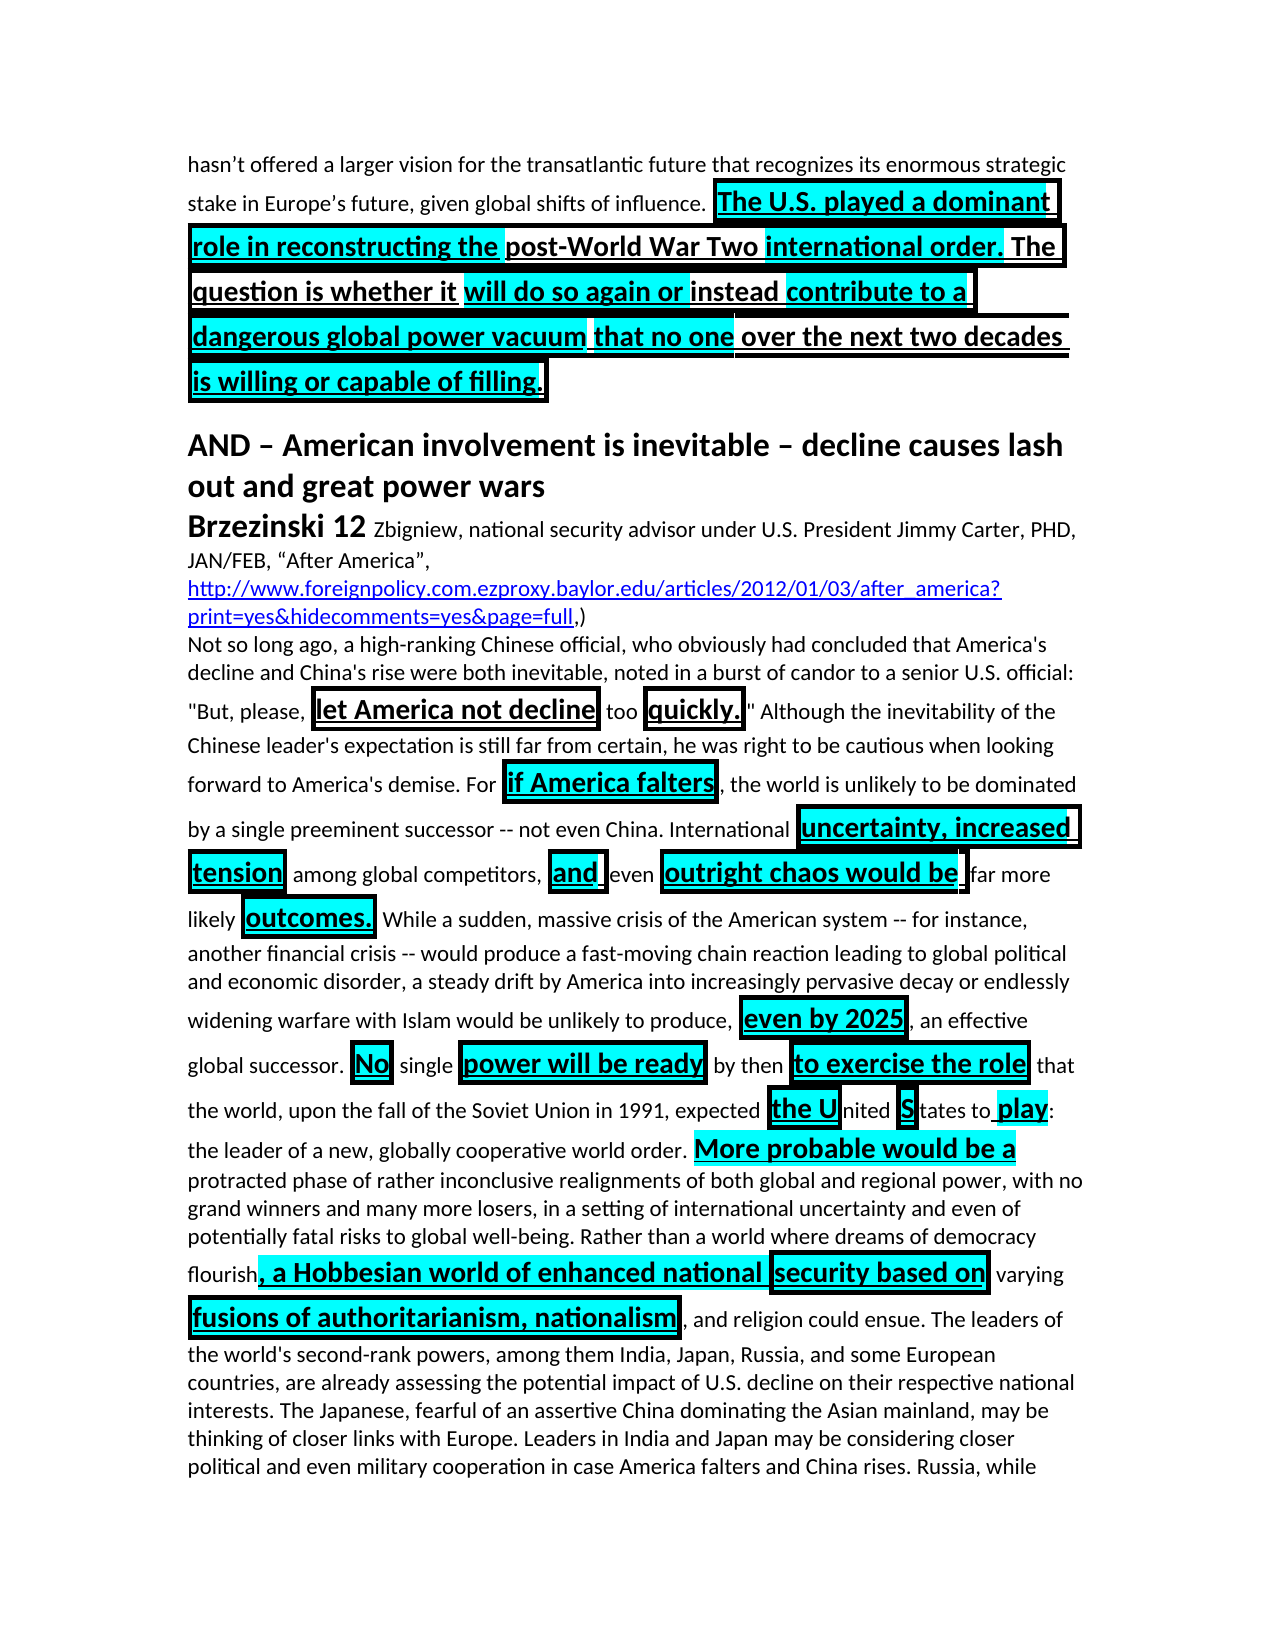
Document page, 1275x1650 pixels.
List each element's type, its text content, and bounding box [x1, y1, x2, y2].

text Brzezinski 12 Zbigniew, national security advisor under U.S. President Jimmy Carter, PHD, JAN/FEB, “After America”, http://www.foreignpolicy.com.ezproxy.baylor.edu/articles/2012/01/03/after_america?print=yes&hidecomments=yes&page=full,) [187, 505, 1087, 630]
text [187, 630, 1087, 1480]
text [187, 150, 1087, 403]
subtitle AND – American involvement is inevitable – decline causes lash out and great power wars [187, 424, 1087, 505]
